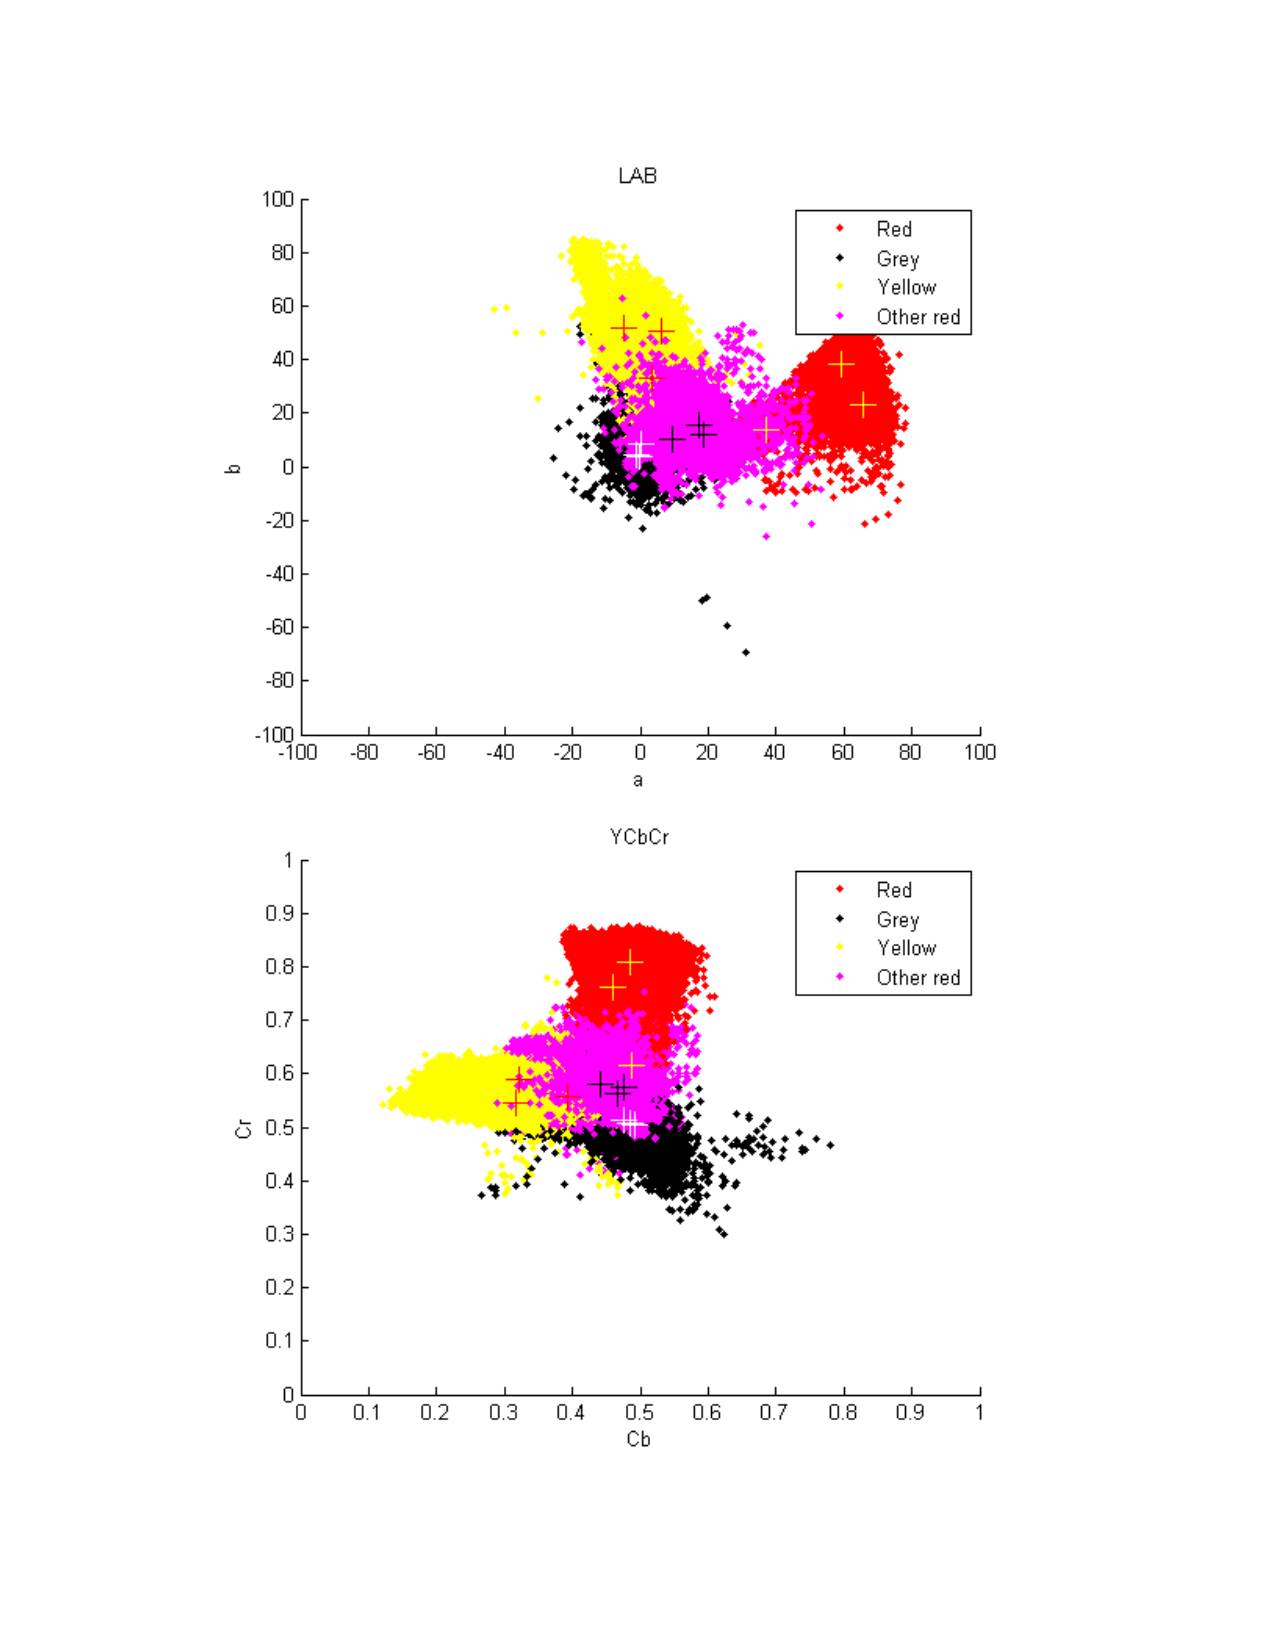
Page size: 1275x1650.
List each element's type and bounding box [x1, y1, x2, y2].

picture [187, 150, 1063, 807]
picture [187, 810, 1063, 1467]
